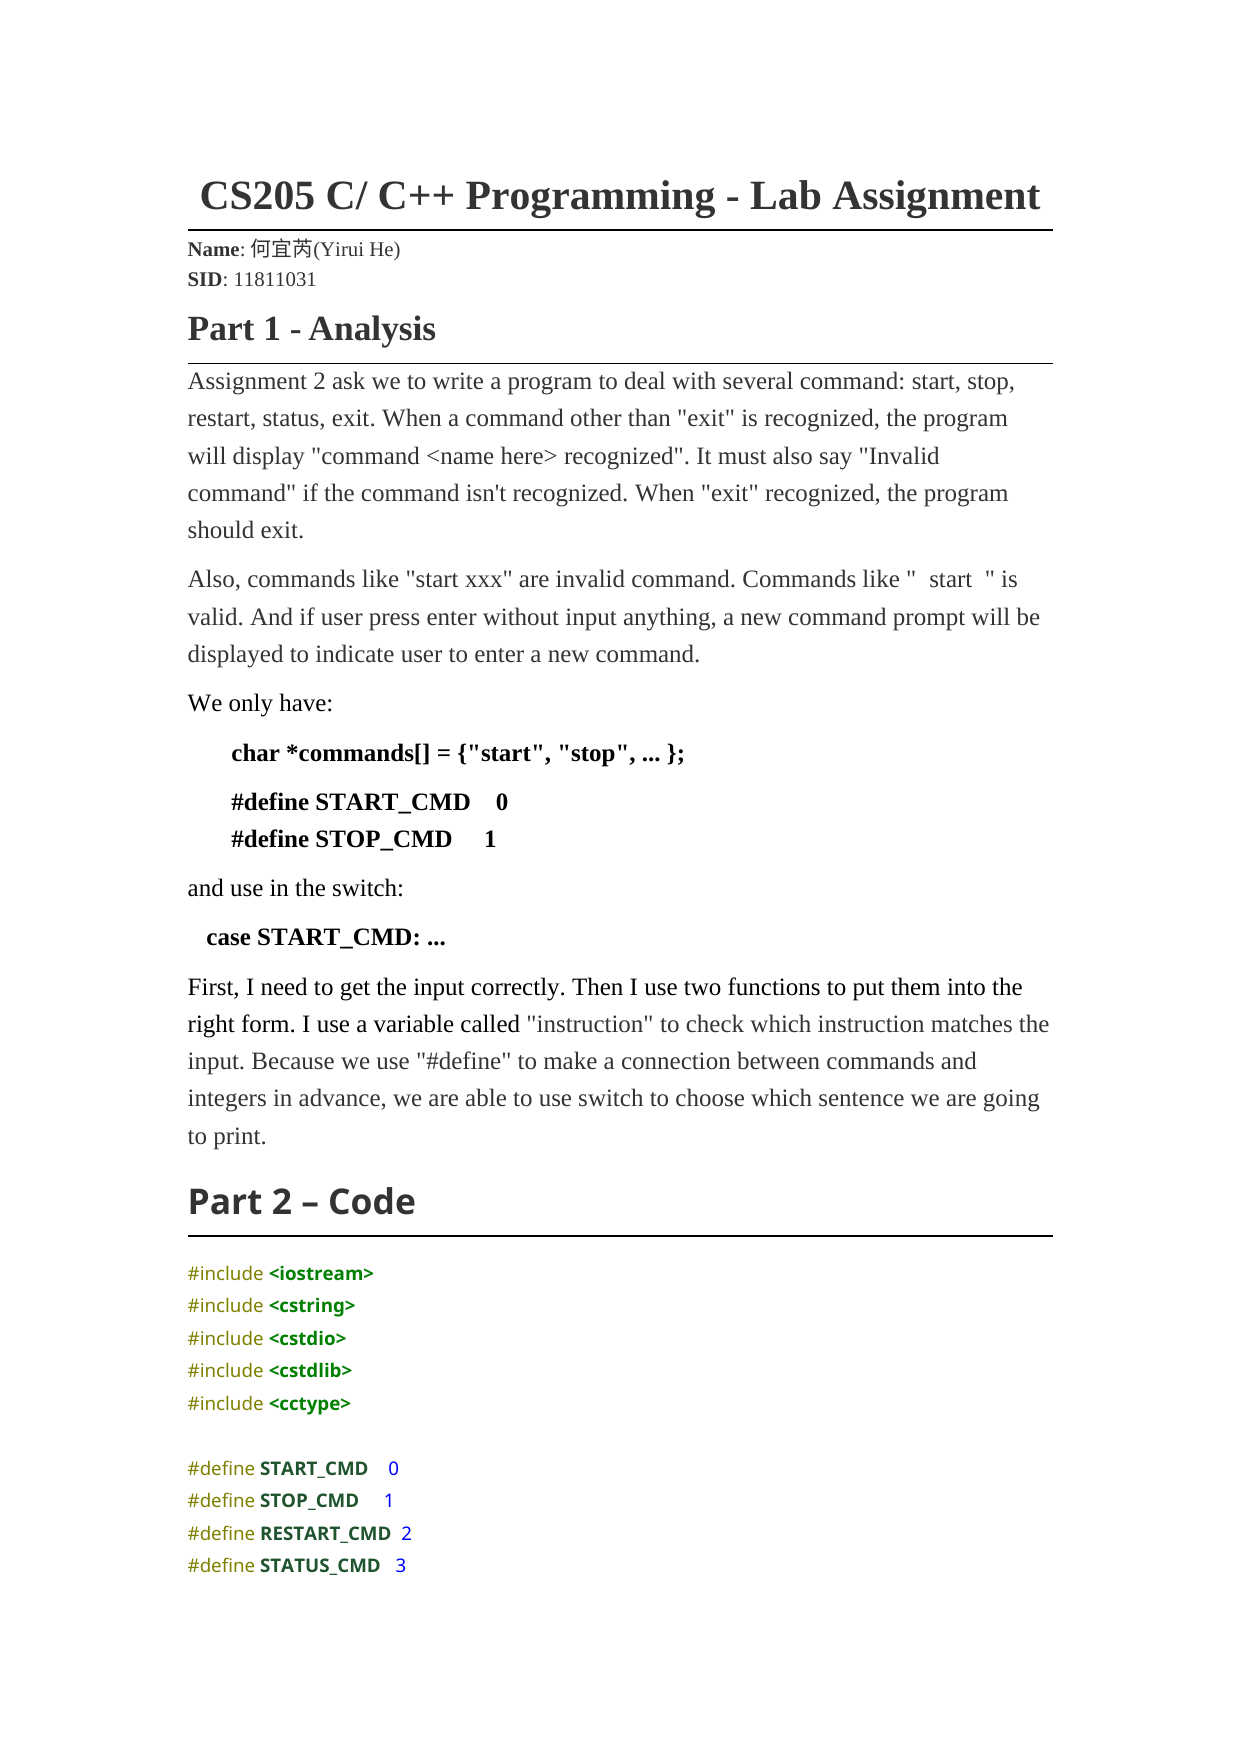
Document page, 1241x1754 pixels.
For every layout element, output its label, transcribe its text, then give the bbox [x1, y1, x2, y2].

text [187, 1256, 1053, 1581]
text SID: 11811031 [187, 263, 1053, 296]
text Also, commands like "start xxx" are invalid command. Commands like " start " is valid. And if user press enter without input anything, a new command prompt will be displayed to indicate user to enter a new command. [187, 563, 1053, 670]
text Part 2 – Code [187, 1168, 1053, 1237]
text Name: 何宜芮(Yirui He) [187, 231, 1053, 263]
text #define START_CMD 0 [187, 785, 1053, 818]
text First, I need to get the input correctly. Then I use two functions to put them into the right form. I use a variable called "instruction" to check which instruction matches the input. Because we use "#define" to make a connection between commands and integers in advance, we are able to use switch to choose which sentence we are going to print. [187, 970, 1053, 1151]
text Part 1 - Analysis [187, 296, 1053, 364]
text case START_CMD: ... [187, 920, 1053, 953]
text char *commands[] = {"start", "stop", ... }; [187, 736, 1053, 768]
text #define STOP_CMD 1 [187, 822, 1053, 854]
text and use in the switch: [187, 871, 1053, 904]
text CS205 C/ C++ Programming - Lab Assignment [187, 162, 1053, 231]
text Assignment 2 ask we to write a program to deal with several command: start, stop, restart, status, exit. When a command other than "exit" is recognized, the program will display "command <name here> recognized". It must also say "Invalid command" if the command isn't recognized. When "exit" recognized, the program should exit. [187, 364, 1053, 546]
text We only have: [187, 687, 1053, 719]
